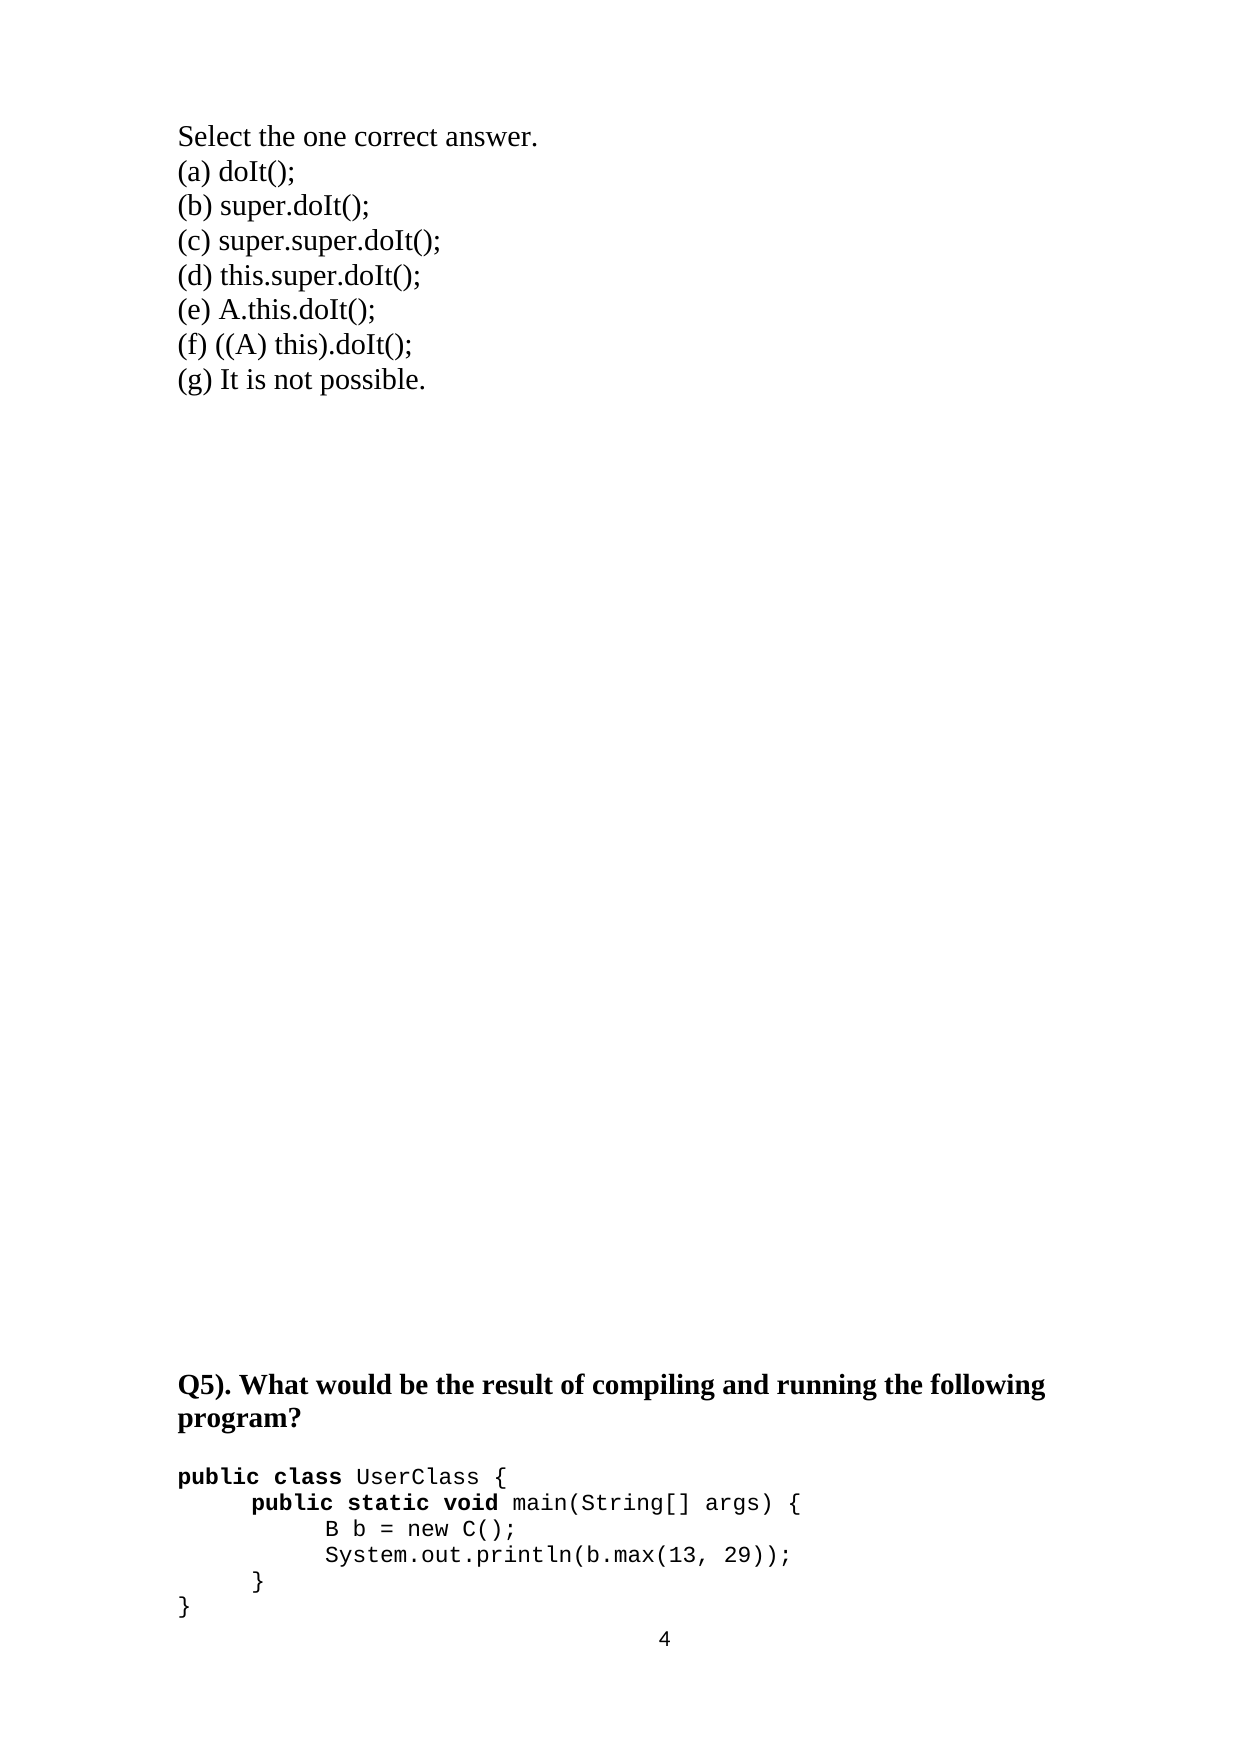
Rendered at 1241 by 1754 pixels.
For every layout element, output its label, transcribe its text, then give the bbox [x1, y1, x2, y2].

text System.out.println(b.max(13, 29)); [177, 1543, 1152, 1569]
text } [177, 1595, 1152, 1621]
text Q5). What would be the result of compiling and running the following program? [177, 1367, 1152, 1434]
text Select the one correct answer. [177, 118, 1152, 153]
text (f) ((A) this).doIt(); [177, 326, 1152, 361]
text (d) this.super.doIt(); [177, 257, 1152, 292]
text B b = new C(); [177, 1517, 1152, 1543]
text (a) doIt(); [177, 153, 1152, 187]
text (b) super.doIt(); [177, 187, 1152, 222]
text (g) It is not possible. [177, 361, 1152, 396]
text public static void main(String[] args) { [177, 1491, 1152, 1517]
text (c) super.super.doIt(); [177, 222, 1152, 257]
text (e) A.this.doIt(); [177, 292, 1152, 326]
text public class UserClass { [177, 1465, 1152, 1491]
text } [177, 1569, 1152, 1595]
